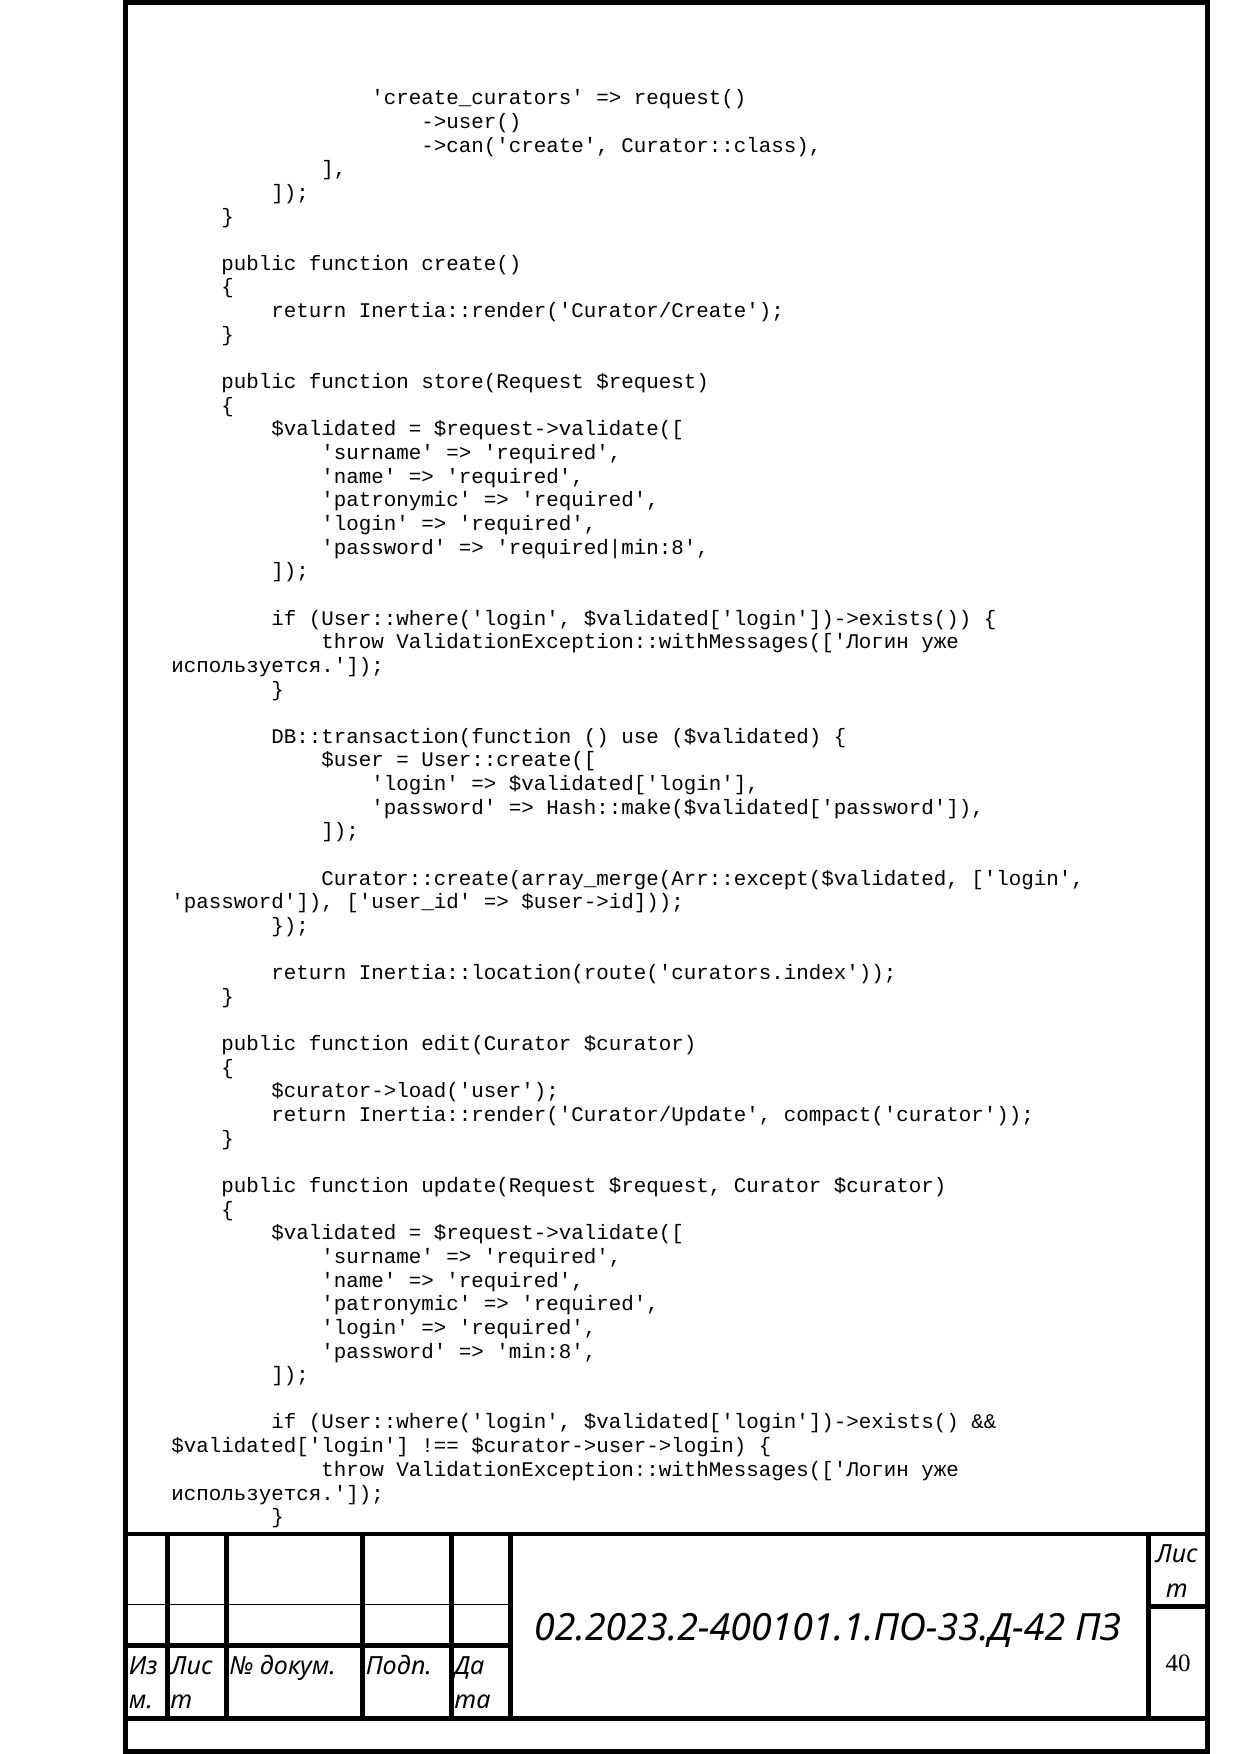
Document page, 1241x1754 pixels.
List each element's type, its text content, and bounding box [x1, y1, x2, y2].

text public function create() [171, 253, 1163, 277]
text ->user() [171, 111, 1163, 135]
text Curator::create(array_merge(Arr::except($validated, ['login', 'password']), ['user_id' => $user->id])); [171, 868, 1163, 915]
text return Inertia::render('Curator/Update', compact('curator')); [171, 1104, 1163, 1128]
text throw ValidationException::withMessages(['Логин уже используется.']); [171, 1459, 1163, 1506]
text { [171, 277, 1163, 300]
text 'password' => 'min:8', [171, 1341, 1163, 1364]
text ]); [171, 560, 1163, 584]
text ]); [171, 182, 1163, 206]
text if (User::where('login', $validated['login'])->exists() && $validated['login'] !== $curator->user->login) { [171, 1412, 1163, 1459]
text $validated = $request->validate([ [171, 1222, 1163, 1246]
text 'login' => 'required', [171, 1317, 1163, 1341]
text 'surname' => 'required', [171, 1246, 1163, 1270]
text 'patronymic' => 'required', [171, 489, 1163, 513]
text }); [171, 915, 1163, 939]
text return Inertia::location(route('curators.index')); [171, 962, 1163, 986]
text 'login' => 'required', [171, 513, 1163, 537]
text 'name' => 'required', [171, 466, 1163, 489]
text { [171, 395, 1163, 418]
text } [171, 324, 1163, 347]
text public function store(Request $request) [171, 371, 1163, 395]
text { [171, 1057, 1163, 1081]
text } [171, 1128, 1163, 1151]
text } [171, 206, 1163, 229]
text public function update(Request $request, Curator $curator) [171, 1175, 1163, 1199]
text 'password' => 'required|min:8', [171, 537, 1163, 560]
text } [171, 1506, 1163, 1530]
text 'password' => Hash::make($validated['password']), [171, 797, 1163, 820]
text ]); [171, 820, 1163, 844]
text return Inertia::render('Curator/Create'); [171, 300, 1163, 324]
text DB::transaction(function () use ($validated) { [171, 726, 1163, 749]
text $user = User::create([ [171, 749, 1163, 773]
text 'patronymic' => 'required', [171, 1293, 1163, 1317]
text 'surname' => 'required', [171, 442, 1163, 466]
text 'login' => $validated['login'], [171, 773, 1163, 797]
text 'name' => 'required', [171, 1270, 1163, 1293]
text ]); [171, 1364, 1163, 1388]
text public function edit(Curator $curator) [171, 1033, 1163, 1057]
text { [171, 1199, 1163, 1222]
text ], [171, 158, 1163, 182]
text } [171, 986, 1163, 1009]
text throw ValidationException::withMessages(['Логин уже используется.']); [171, 631, 1163, 678]
text 'create_curators' => request() [171, 87, 1163, 111]
text ->can('create', Curator::class), [171, 135, 1163, 158]
text if (User::where('login', $validated['login'])->exists()) { [171, 608, 1163, 631]
text $curator->load('user'); [171, 1081, 1163, 1104]
text $validated = $request->validate([ [171, 418, 1163, 442]
text } [171, 678, 1163, 702]
